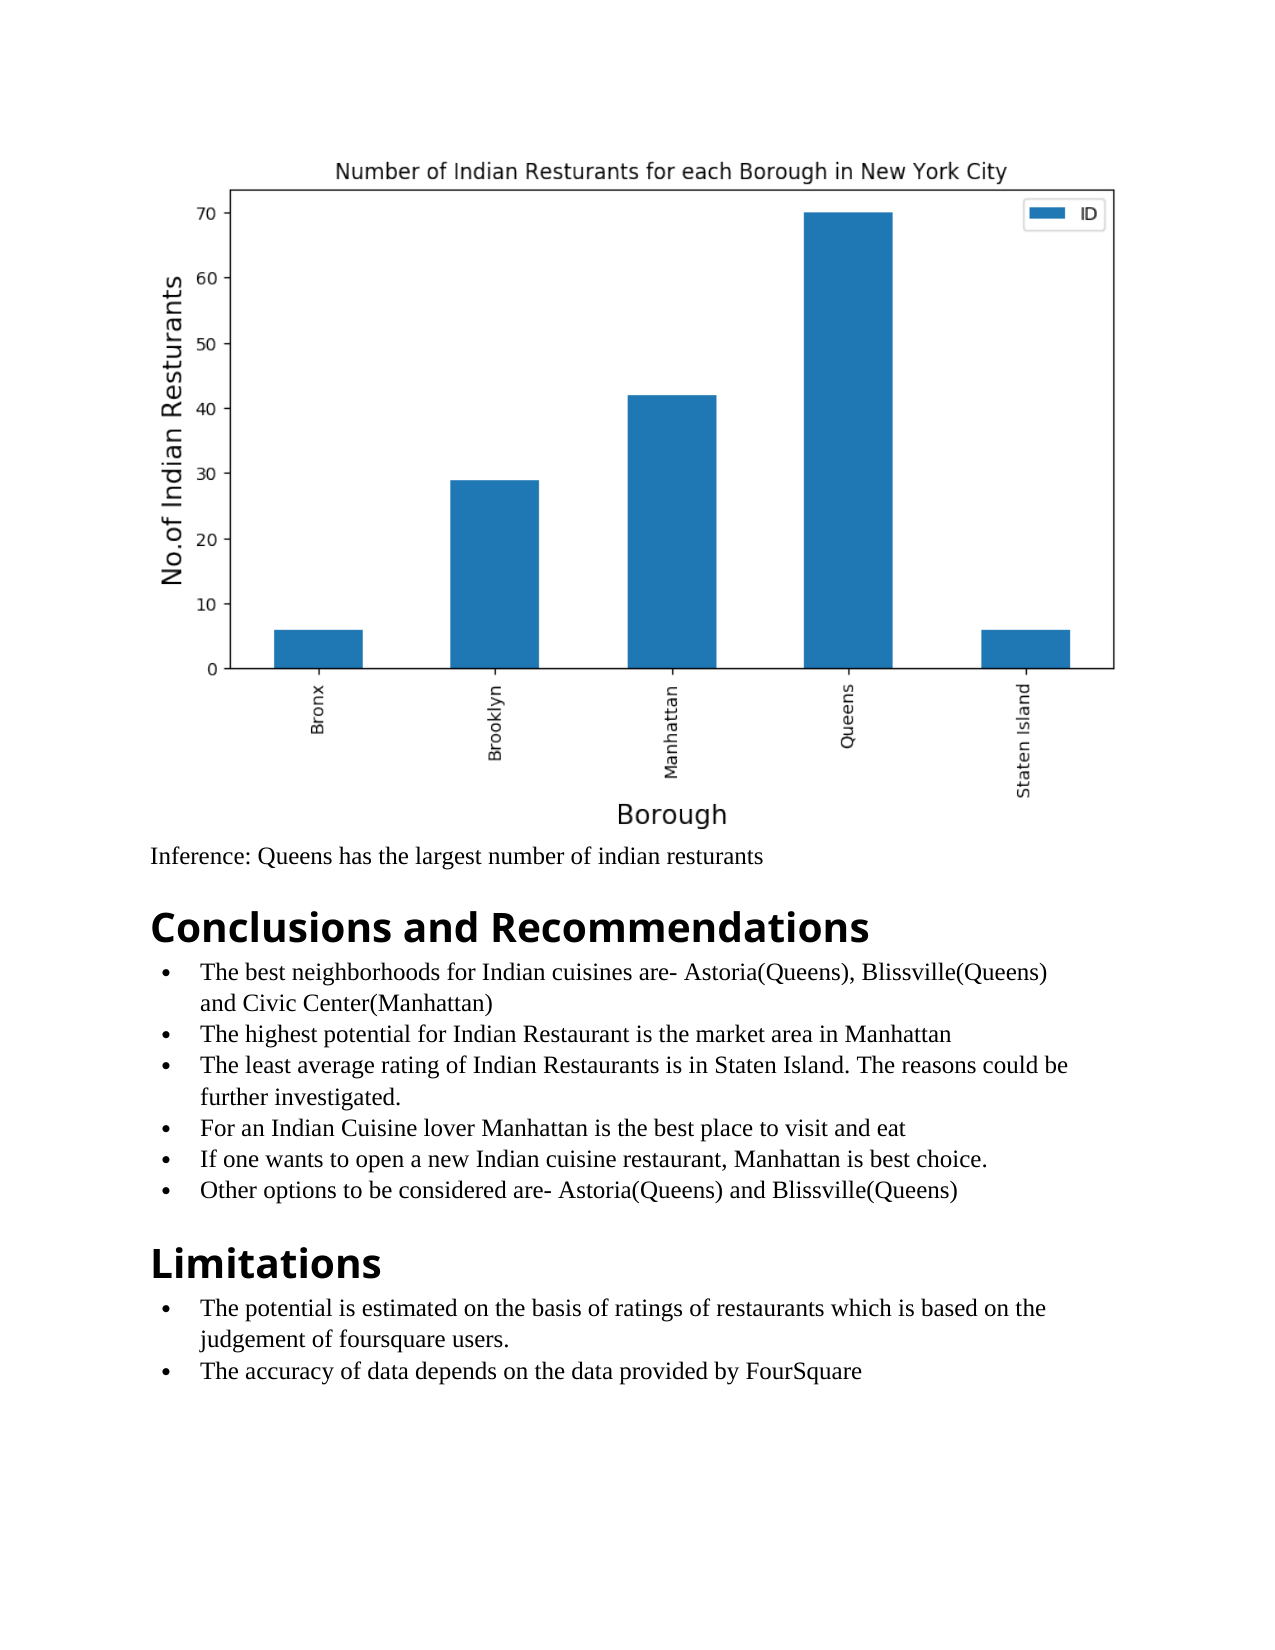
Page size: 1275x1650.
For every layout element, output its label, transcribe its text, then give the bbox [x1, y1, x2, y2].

picture [150, 150, 1125, 842]
text Conclusions and Recommendations [150, 899, 1125, 954]
list The potential is estimated on the basis of ratings of restaurants which is based on the judgement of foursquare users. [162, 1291, 1075, 1353]
list The accuracy of data depends on the data provided by FourSquare [162, 1353, 1075, 1384]
list If one wants to open a new Indian cuisine restaurant, Manhattan is best choice. [162, 1142, 1075, 1173]
list The least average rating of Indian Restaurants is in Staten Island. The reasons could be further investigated. [162, 1048, 1075, 1110]
text Limitations [150, 1235, 1125, 1291]
list The highest potential for Indian Restaurant is the market area in Manhattan [162, 1017, 1075, 1048]
list The best neighborhoods for Indian cuisines are- Astoria(Queens), Blissville(Queens) and Civic Center(Manhattan) [162, 954, 1075, 1017]
list For an Indian Cuisine lover Manhattan is the best place to visit and eat [162, 1110, 1075, 1142]
text Inference: Queens has the largest number of indian resturants [150, 842, 1125, 870]
list Other options to be considered are- Astoria(Queens) and Blissville(Queens) [162, 1173, 1075, 1204]
